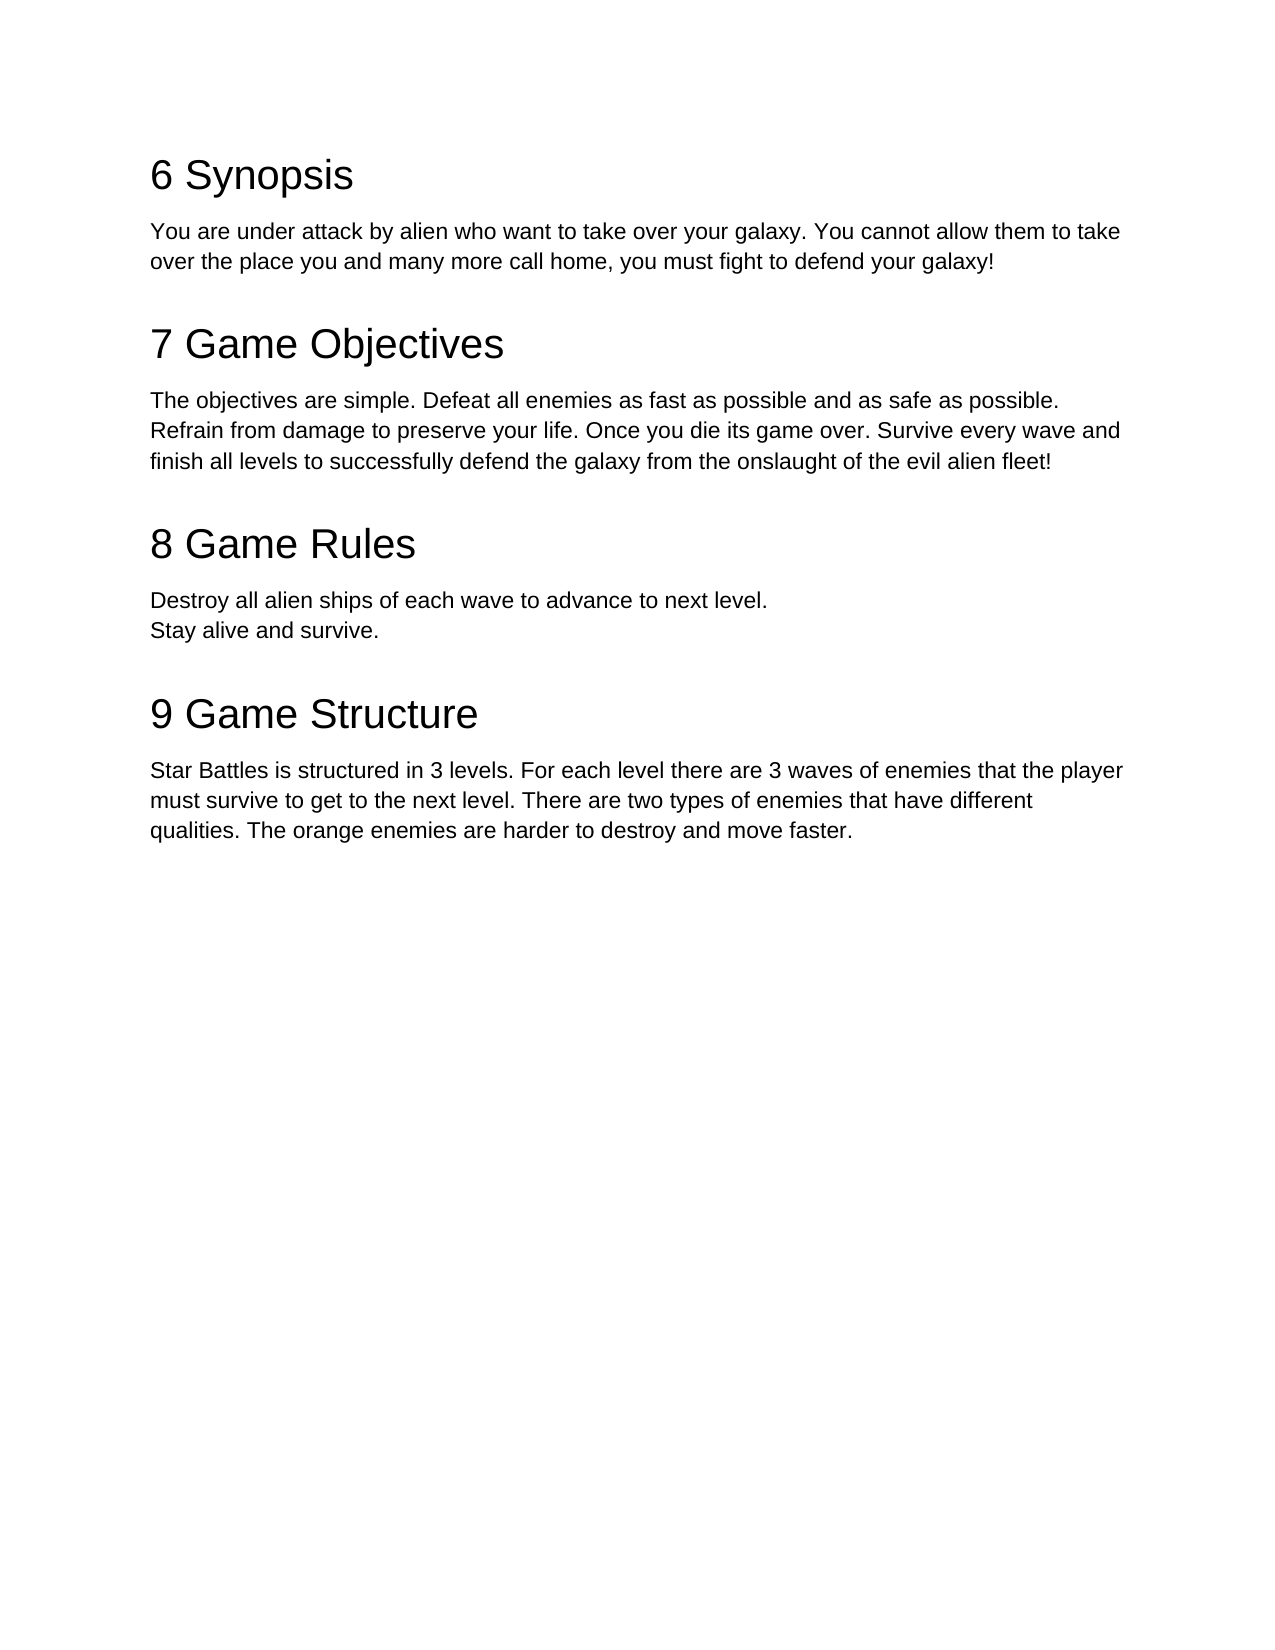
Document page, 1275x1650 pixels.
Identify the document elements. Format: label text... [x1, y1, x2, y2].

subtitle 7 Game Objectives [150, 320, 1125, 368]
text Destroy all alien ships of each wave to advance to next level. [150, 587, 1125, 613]
text Star Battles is structured in 3 levels. For each level there are 3 waves of enemies that the player must survive to get to the next level. There are two types of enemies that have different qualities. The orange enemies are harder to destroy and move faster. [150, 757, 1125, 844]
text The objectives are simple. Defeat all enemies as fast as possible and as safe as possible. Refrain from damage to preserve your life. Once you die its game over. Survive every wave and finish all levels to successfully defend the galaxy from the onslaught of the evil alien fleet! [150, 387, 1125, 474]
subtitle 9 Game Structure [150, 689, 1125, 737]
subtitle 8 Game Rules [150, 519, 1125, 567]
text Stay alive and survive. [150, 617, 1125, 644]
text You are under attack by alien who want to take over your galaxy. You cannot allow them to take over the place you and many more call home, you must fight to defend your galaxy! [150, 218, 1125, 274]
subtitle 6 Synopsis [150, 150, 1125, 198]
